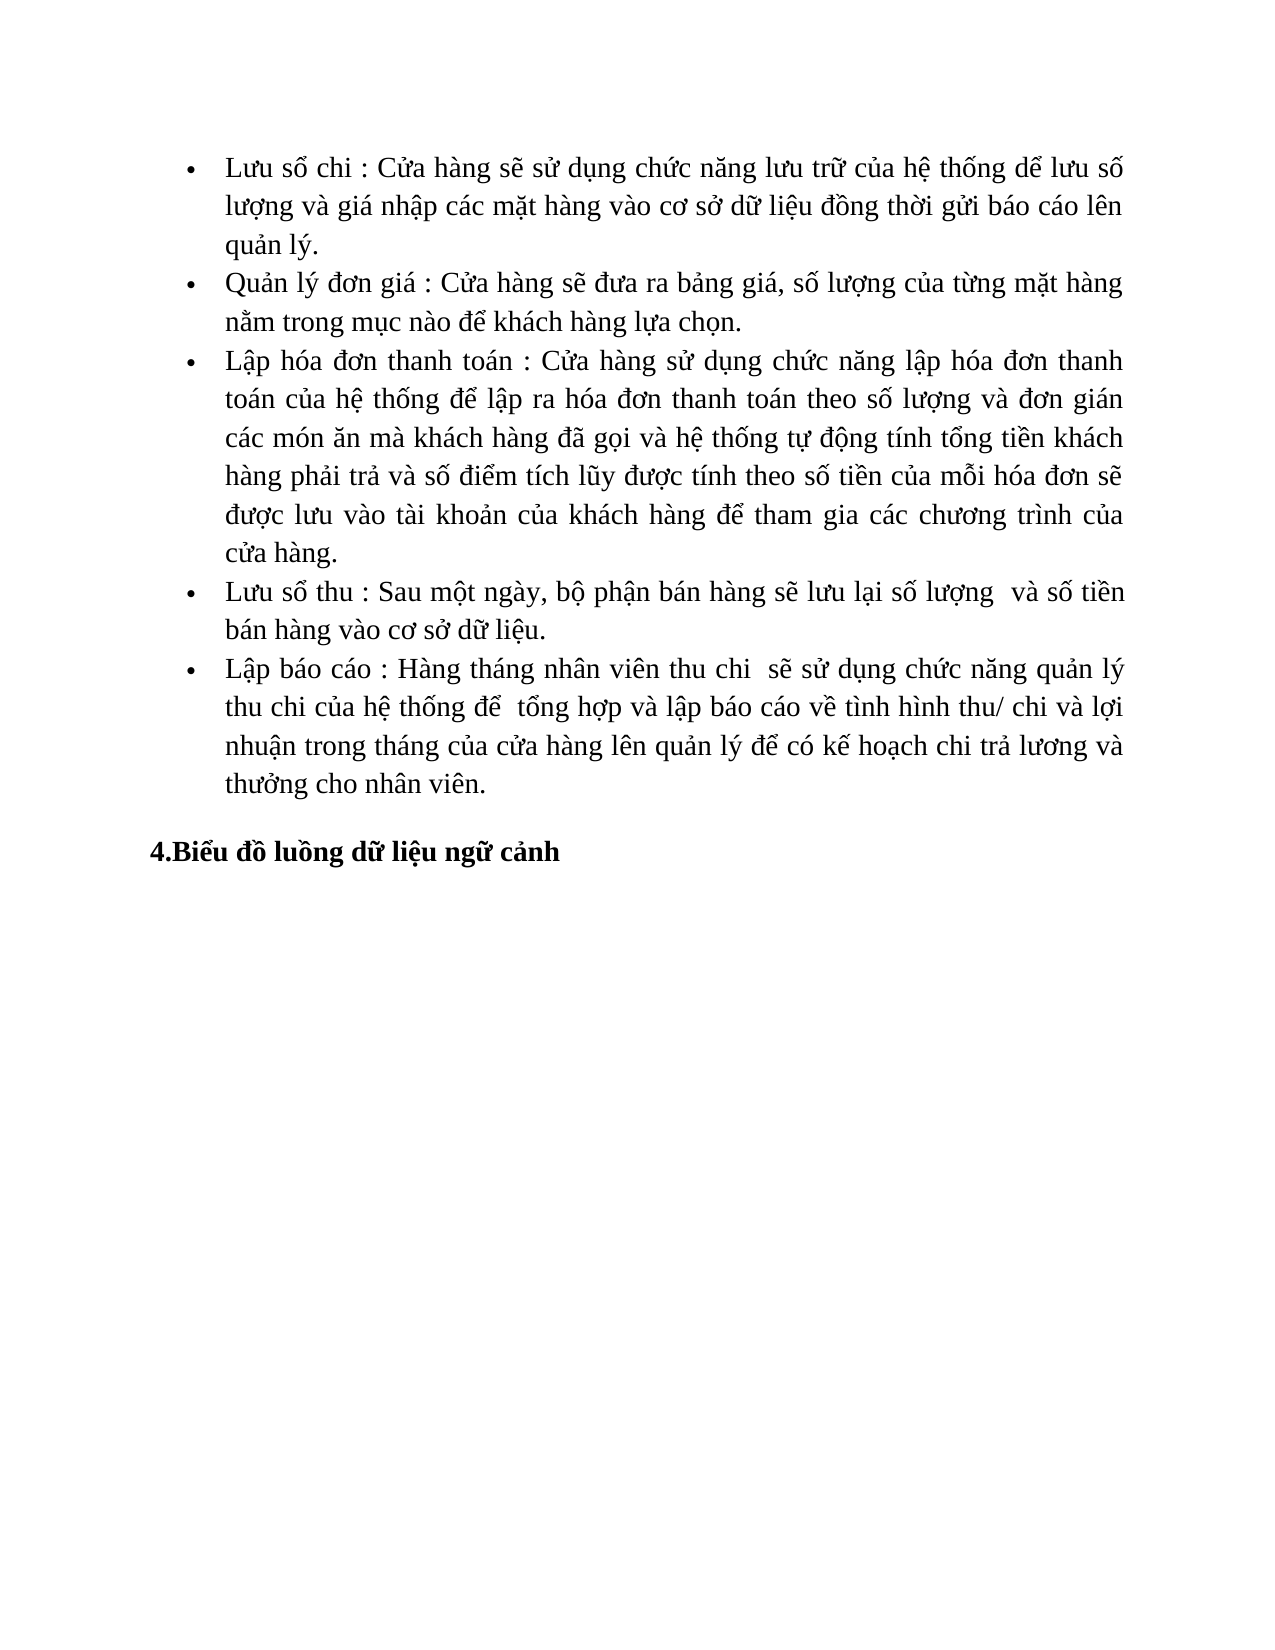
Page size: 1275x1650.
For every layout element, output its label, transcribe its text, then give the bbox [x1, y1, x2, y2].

list Lưu sổ thu : Sau một ngày, bộ phận bán hàng sẽ lưu lại số lượng và số tiền bán hàng vào cơ sở dữ liệu. [187, 574, 1125, 646]
subtitle 4.Biểu đồ luồng dữ liệu ngữ cảnh [150, 834, 1125, 868]
list Lập hóa đơn thanh toán : Cửa hàng sử dụng chức năng lập hóa đơn thanh toán của hệ thống để lập ra hóa đơn thanh toán theo số lượng và đơn gián các món ăn mà khách hàng đã gọi và hệ thống tự động tính tổng tiền khách hàng phải trả và số điểm tích lũy được tính theo số tiền của mỗi hóa đơn sẽ được lưu vào tài khoản của khách hàng để tham gia các chương trình của cửa hàng. [187, 343, 1125, 569]
list Quản lý đơn giá : Cửa hàng sẽ đưa ra bảng giá, số lượng của từng mặt hàng nằm trong mục nào để khách hàng lựa chọn. [187, 266, 1125, 338]
list Lưu sổ chi : Cửa hàng sẽ sử dụng chức năng lưu trữ của hệ thống dể lưu số lượng và giá nhập các mặt hàng vào cơ sở dữ liệu đồng thời gửi báo cáo lên quản lý. [187, 150, 1125, 261]
list Lập báo cáo : Hàng tháng nhân viên thu chi sẽ sử dụng chức năng quản lý thu chi của hệ thống để tổng hợp và lập báo cáo về tình hình thu/ chi và lợi nhuận trong tháng của cửa hàng lên quản lý để có kế hoạch chi trả lương và thưởng cho nhân viên. [187, 651, 1125, 800]
